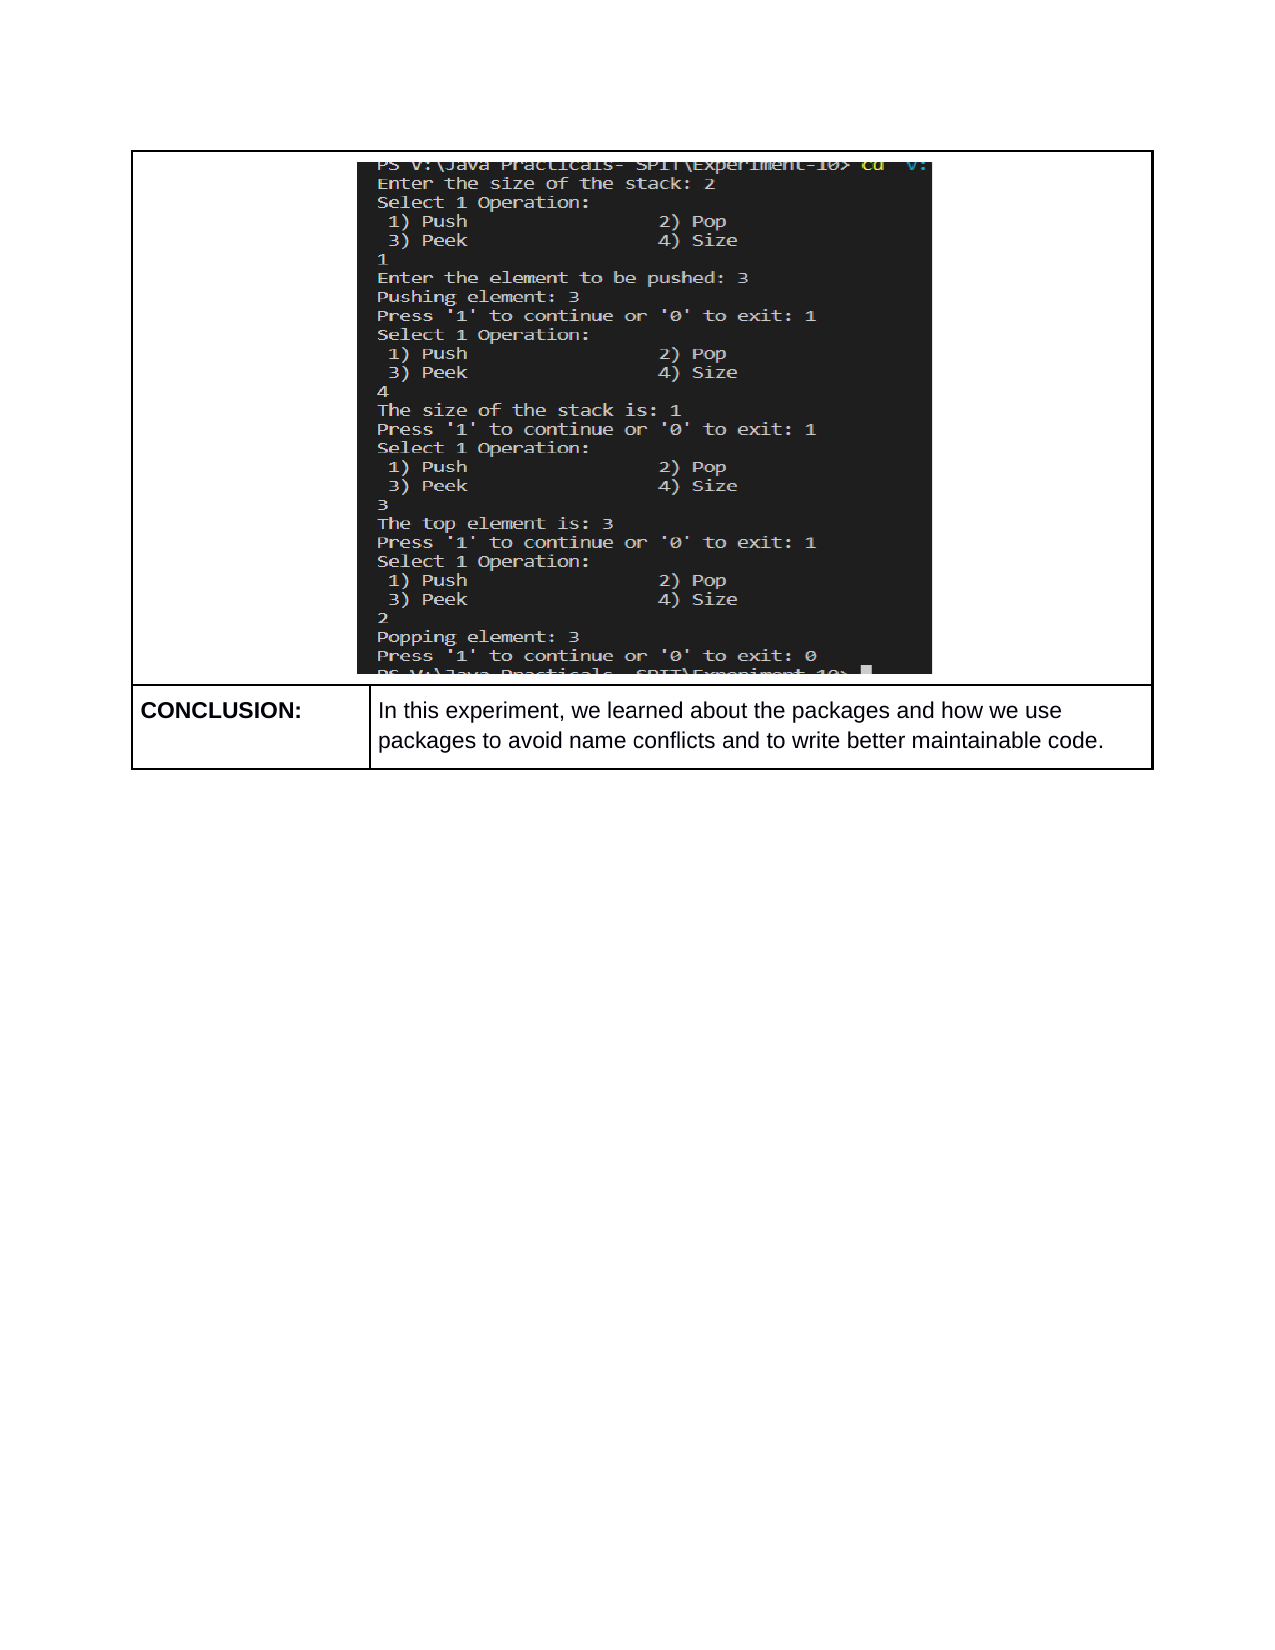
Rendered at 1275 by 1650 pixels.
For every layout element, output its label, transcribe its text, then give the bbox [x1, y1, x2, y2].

table_cell CONCLUSION: [133, 686, 369, 767]
table_cell In this experiment, we learned about the packages and how we use packages to avoid name conflicts and to write better maintainable code. [371, 686, 1151, 767]
table_cell RESULT: [133, 152, 1151, 684]
picture [357, 162, 933, 674]
